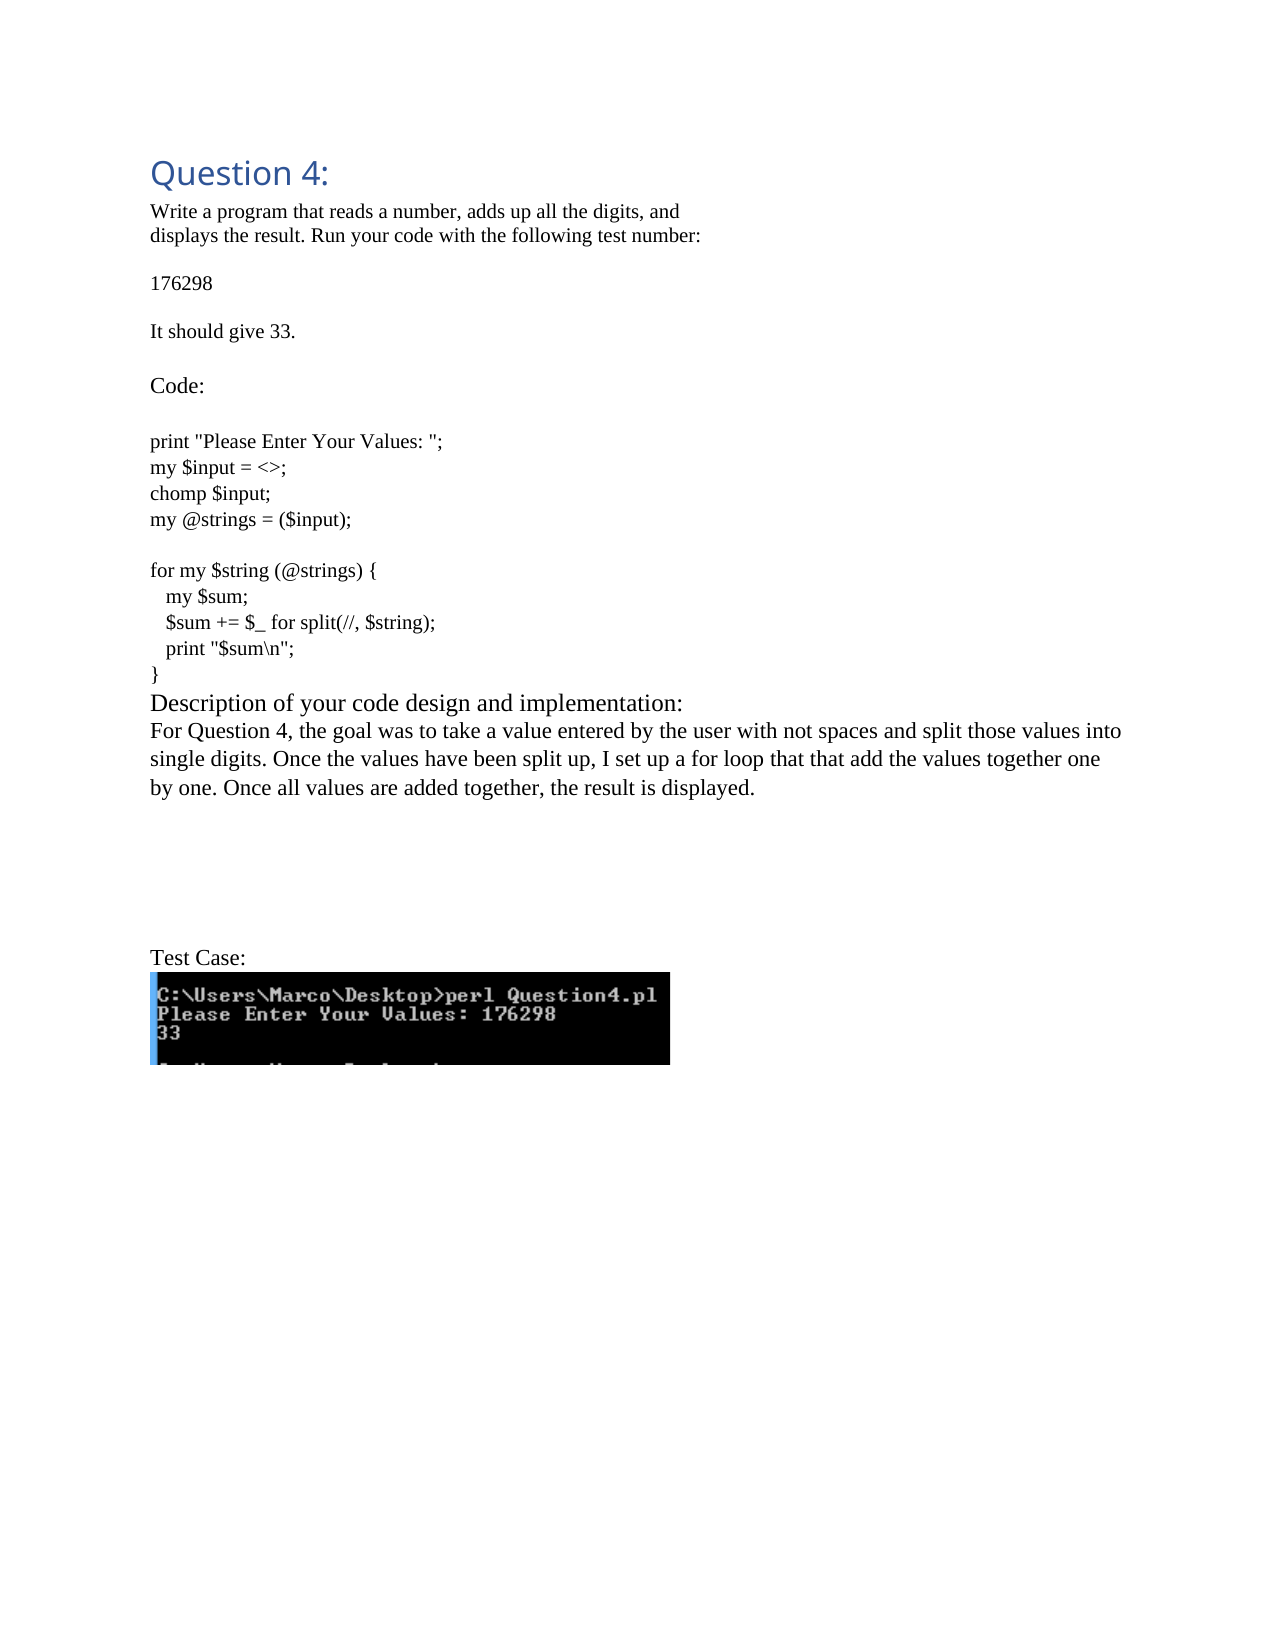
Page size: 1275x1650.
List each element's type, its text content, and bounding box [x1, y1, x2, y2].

text chomp $input; [150, 481, 1125, 504]
text Write a program that reads a number, adds up all the digits, and [150, 199, 1125, 223]
text print "$sum\n"; [150, 636, 1125, 660]
text It should give 33. [150, 319, 1125, 343]
text my $sum; [150, 584, 1125, 608]
text print "Please Enter Your Values: "; [150, 429, 1125, 453]
text displays the result. Run your code with the following test number: [150, 223, 1125, 247]
text For Question 4, the goal was to take a value entered by the user with not spaces and split those values into single digits. Once the values have been split up, I set up a for loop that that add the values together one by one. Once all values are added together, the result is displayed. [150, 717, 1125, 800]
text for my $string (@strings) { [150, 558, 1125, 582]
picture [150, 972, 671, 1065]
text $sum += $_ for split(//, $string); [150, 610, 1125, 634]
text } [150, 662, 1125, 686]
text my @strings = ($input); [150, 506, 1125, 531]
text Description of your code design and implementation: [150, 688, 1125, 717]
text my $input = <>; [150, 454, 1125, 479]
subtitle Question 4: [150, 150, 1125, 195]
text Test Case: [150, 944, 1125, 971]
text Code: [150, 372, 1125, 398]
text 176298 [150, 271, 1125, 295]
